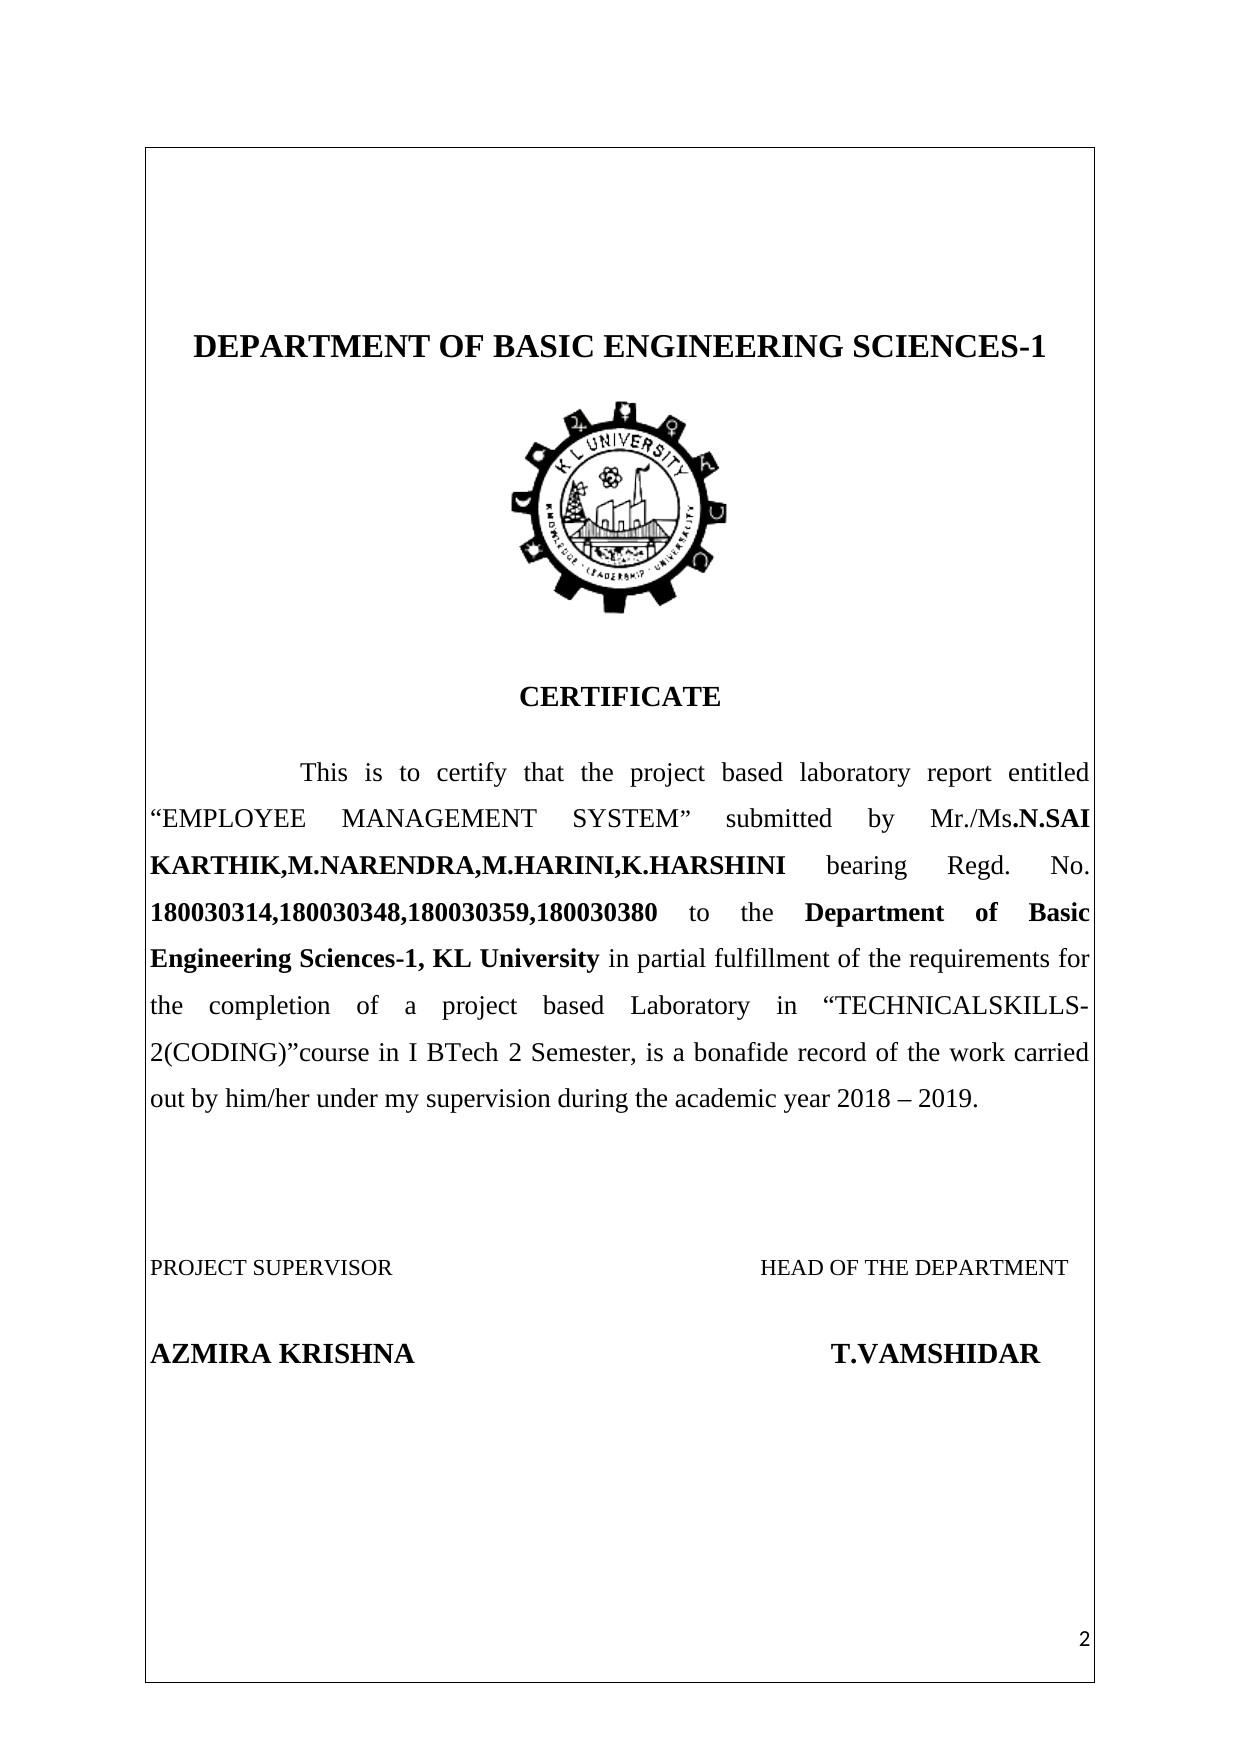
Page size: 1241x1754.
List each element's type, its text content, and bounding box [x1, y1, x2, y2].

text CERTIFICATE [150, 679, 1090, 712]
text AZMIRA KRISHNA T.VAMSHIDAR [150, 1337, 1090, 1370]
text This is to certify that the project based laboratory report entitled “EMPLOYEE MANAGEMENT SYSTEM” submitted by Mr./Ms.N.SAI KARTHIK,M.NARENDRA,M.HARINI,K.HARSHINI bearing Regd. No. 180030314,180030348,180030359,180030380 to the Department of Basic Engineering Sciences-1, KL University in partial fulfillment of the requirements for the completion of a project based Laboratory in “TECHNICALSKILLS-2(CODING)”course in I BTech 2 Semester, is a bonafide record of the work carried out by him/her under my supervision during the academic year 2018 – 2019. [150, 756, 1090, 1113]
text DEPARTMENT OF BASIC ENGINEERING SCIENCES-1 [150, 326, 1090, 364]
text PROJECT SUPERVISOR HEAD OF THE DEPARTMENT [150, 1254, 1090, 1280]
